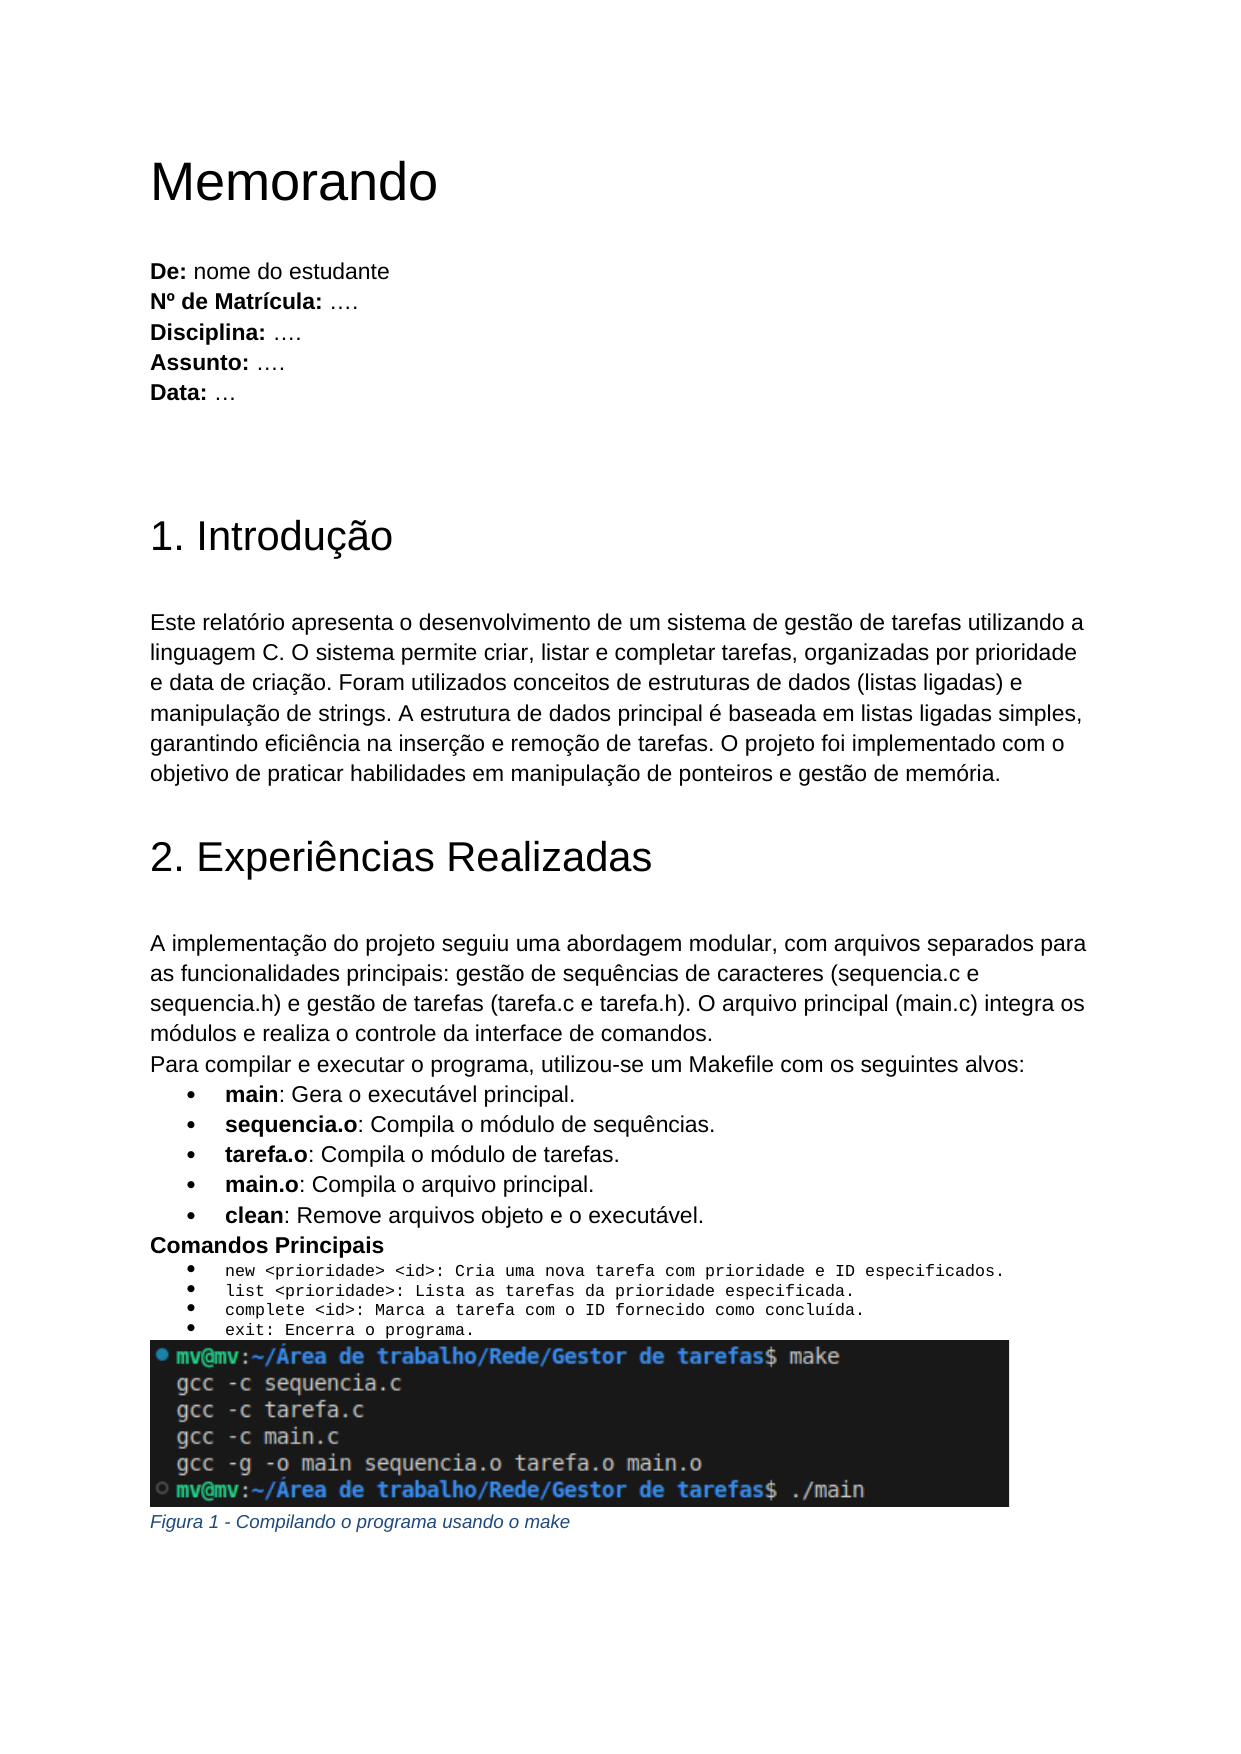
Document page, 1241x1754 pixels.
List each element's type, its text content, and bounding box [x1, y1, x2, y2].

subtitle 2. Experiências Realizadas [150, 832, 1090, 880]
list main.o: Compila o arquivo principal. [187, 1171, 1090, 1198]
list new <prioridade> <id>: Cria uma nova tarefa com prioridade e ID especificados. [187, 1262, 1090, 1281]
picture [150, 1340, 1010, 1507]
text A implementação do projeto seguiu uma abordagem modular, com arquivos separados para as funcionalidades principais: gestão de sequências de caracteres (sequencia.c e sequencia.h) e gestão de tarefas (tarefa.c e tarefa.h). O arquivo principal (main.c) integra os módulos e realiza o controle da interface de comandos. [150, 930, 1090, 1047]
list list <prioridade>: Lista as tarefas da prioridade especificada. [187, 1281, 1090, 1301]
text Disciplina: …. [150, 318, 1090, 345]
list complete <id>: Marca a tarefa com o ID fornecido como concluída. [187, 1301, 1090, 1320]
text Este relatório apresenta o desenvolvimento de um sistema de gestão de tarefas utilizando a linguagem C. O sistema permite criar, listar e completar tarefas, organizadas por prioridade e data de criação. Foram utilizados conceitos de estruturas de dados (listas ligadas) e manipulação de strings. A estrutura de dados principal é baseada em listas ligadas simples, garantindo eficiência na inserção e remoção de tarefas. O projeto foi implementado com o objetivo de praticar habilidades em manipulação de ponteiros e gestão de memória. [150, 609, 1090, 786]
text Figura 1 - Compilando o programa usando o make [150, 1510, 1090, 1532]
list main: Gera o executável principal. [187, 1081, 1090, 1107]
text Nº de Matrícula: …. [150, 288, 1090, 314]
text Comandos Principais [150, 1232, 1090, 1258]
text Data: … [150, 379, 1090, 405]
text Para compilar e executar o programa, utilizou-se um Makefile com os seguintes alvos: [150, 1051, 1090, 1077]
list exit: Encerra o programa. [187, 1320, 1090, 1340]
list sequencia.o: Compila o módulo de sequências. [187, 1111, 1090, 1137]
text De: nome do estudante [150, 258, 1090, 284]
list tarefa.o: Compila o módulo de tarefas. [187, 1141, 1090, 1167]
title Memorando [150, 150, 1090, 212]
text Assunto: …. [150, 349, 1090, 375]
subtitle 1. Introdução [150, 511, 1090, 559]
list clean: Remove arquivos objeto e o executável. [187, 1202, 1090, 1228]
